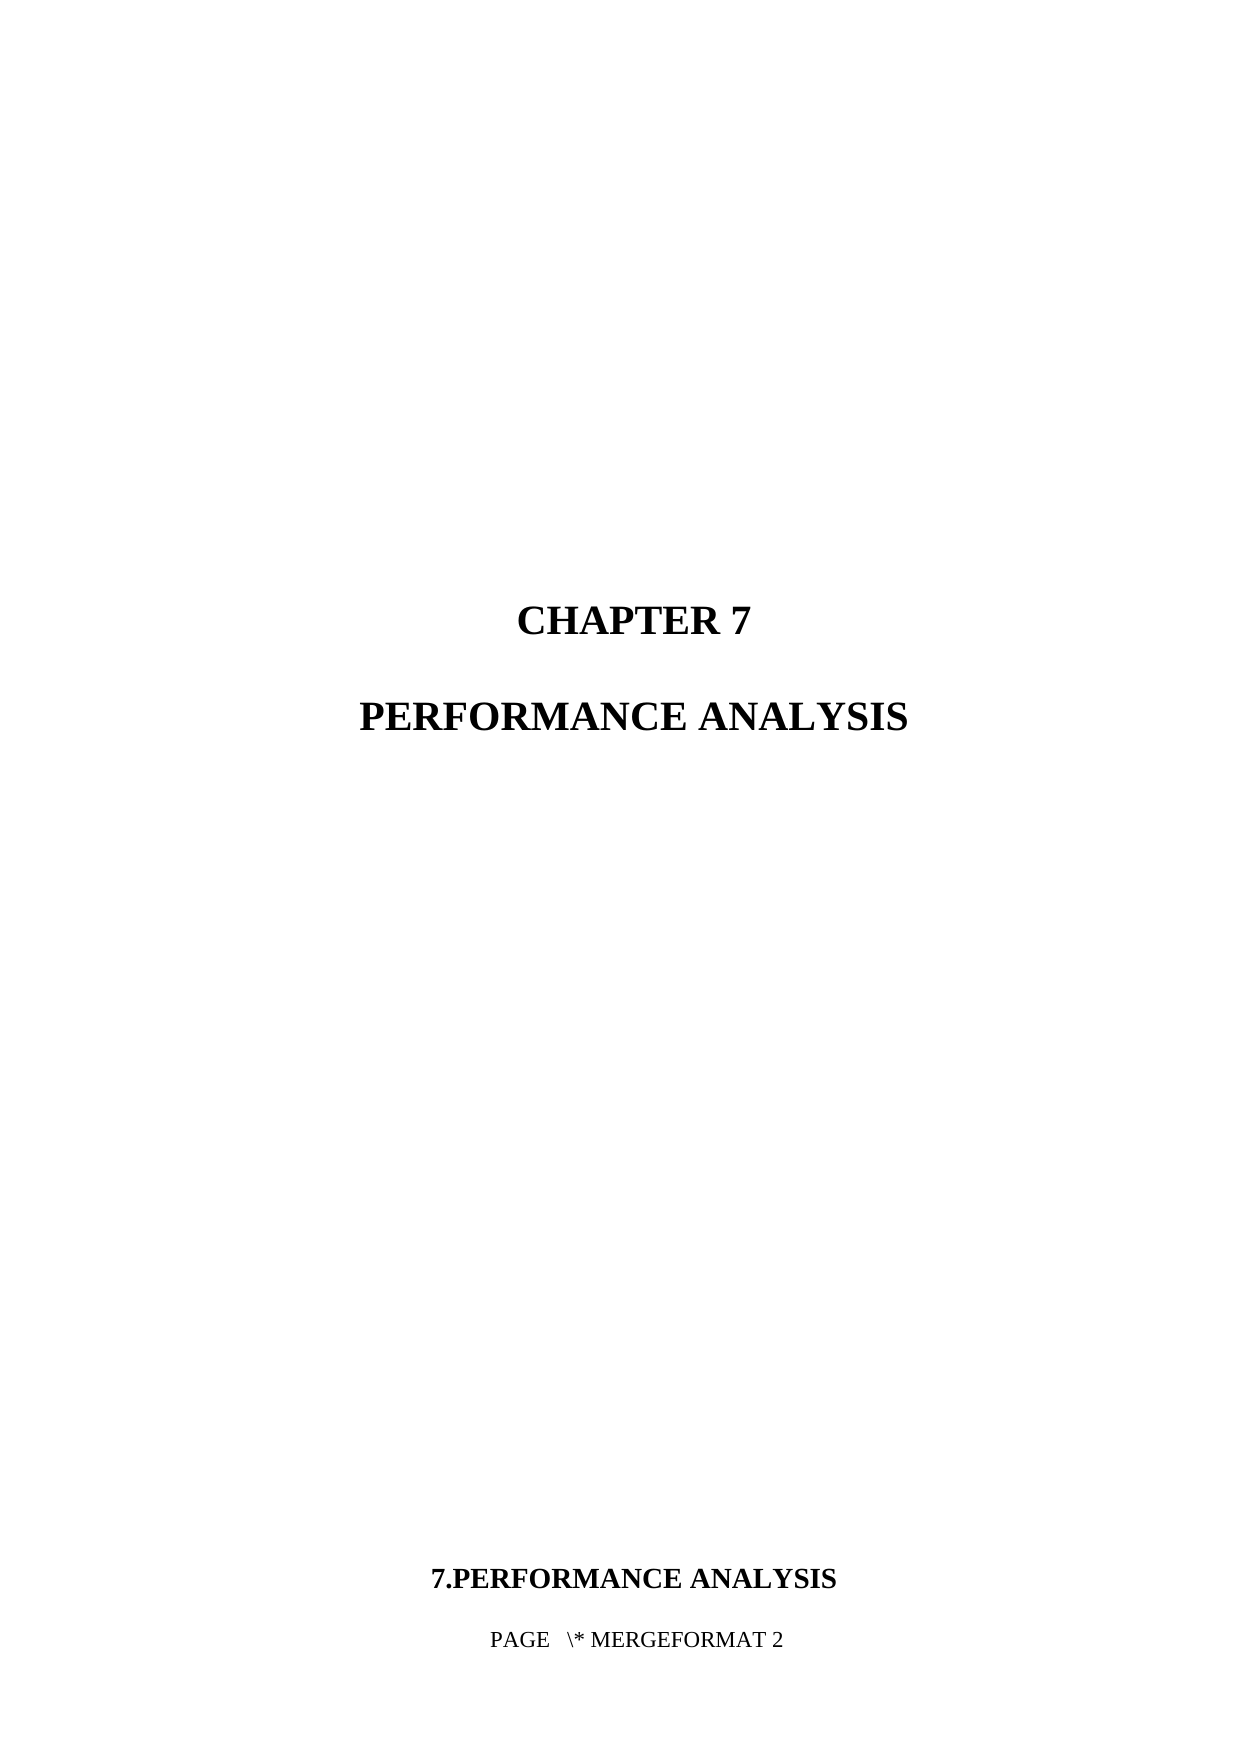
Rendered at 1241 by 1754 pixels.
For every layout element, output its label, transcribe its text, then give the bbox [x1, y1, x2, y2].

text CHAPTER 7 [112, 596, 1155, 644]
text 7.PERFORMANCE ANALYSIS [112, 1561, 1155, 1595]
text PERFORMANCE ANALYSIS [112, 692, 1155, 739]
